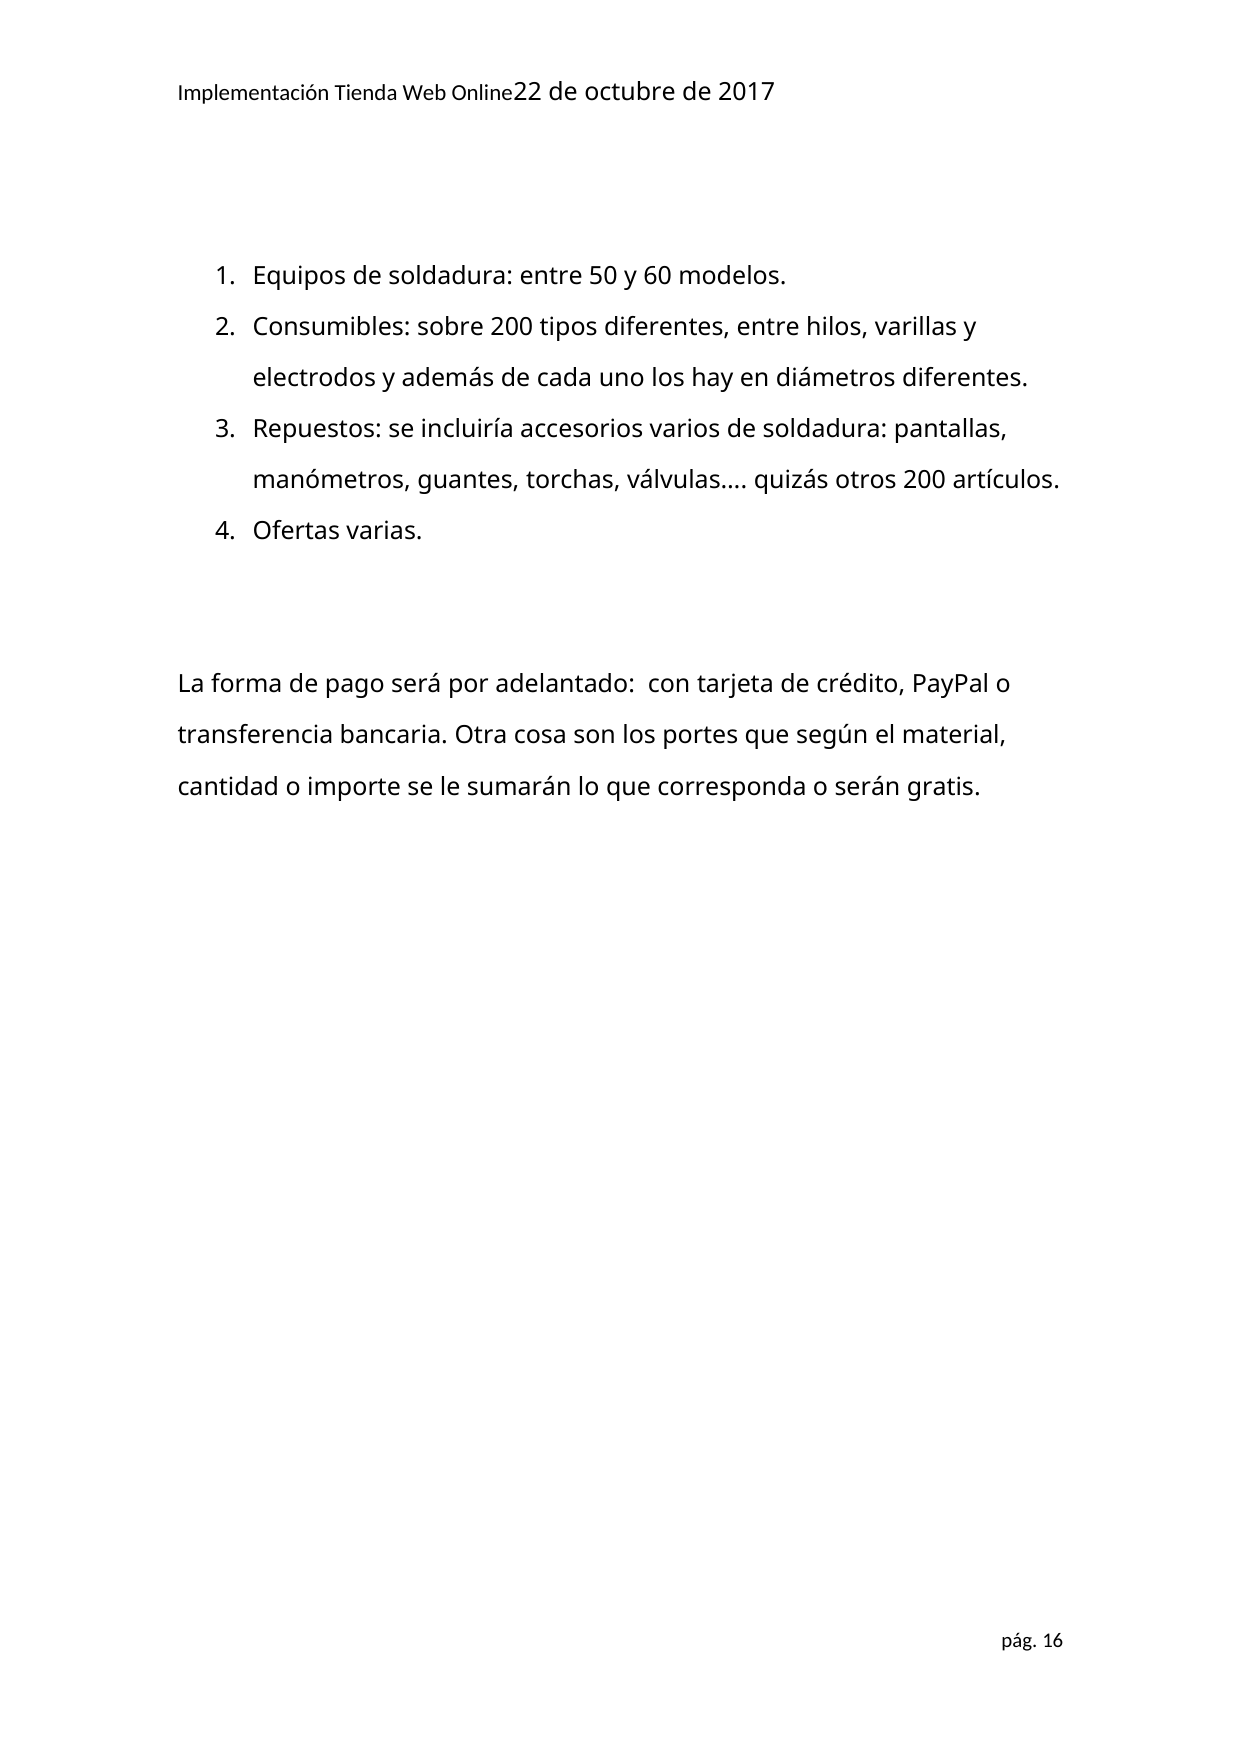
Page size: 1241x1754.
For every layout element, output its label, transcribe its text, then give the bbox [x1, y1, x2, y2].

list Repuestos: se incluiría accesorios varios de soldadura: pantallas, manómetros, guantes, torchas, válvulas…. quizás otros 200 artículos. [215, 411, 1063, 496]
text La forma de pago será por adelantado: con tarjeta de crédito, PayPal o transferencia bancaria. Otra cosa son los portes que según el material, cantidad o importe se le sumarán lo que corresponda o serán gratis. [177, 666, 1063, 802]
list Ofertas varias. [215, 513, 1063, 547]
list Equipos de soldadura: entre 50 y 60 modelos. [215, 258, 1063, 292]
list Consumibles: sobre 200 tipos diferentes, entre hilos, varillas y electrodos y además de cada uno los hay en diámetros diferentes. [215, 309, 1063, 394]
